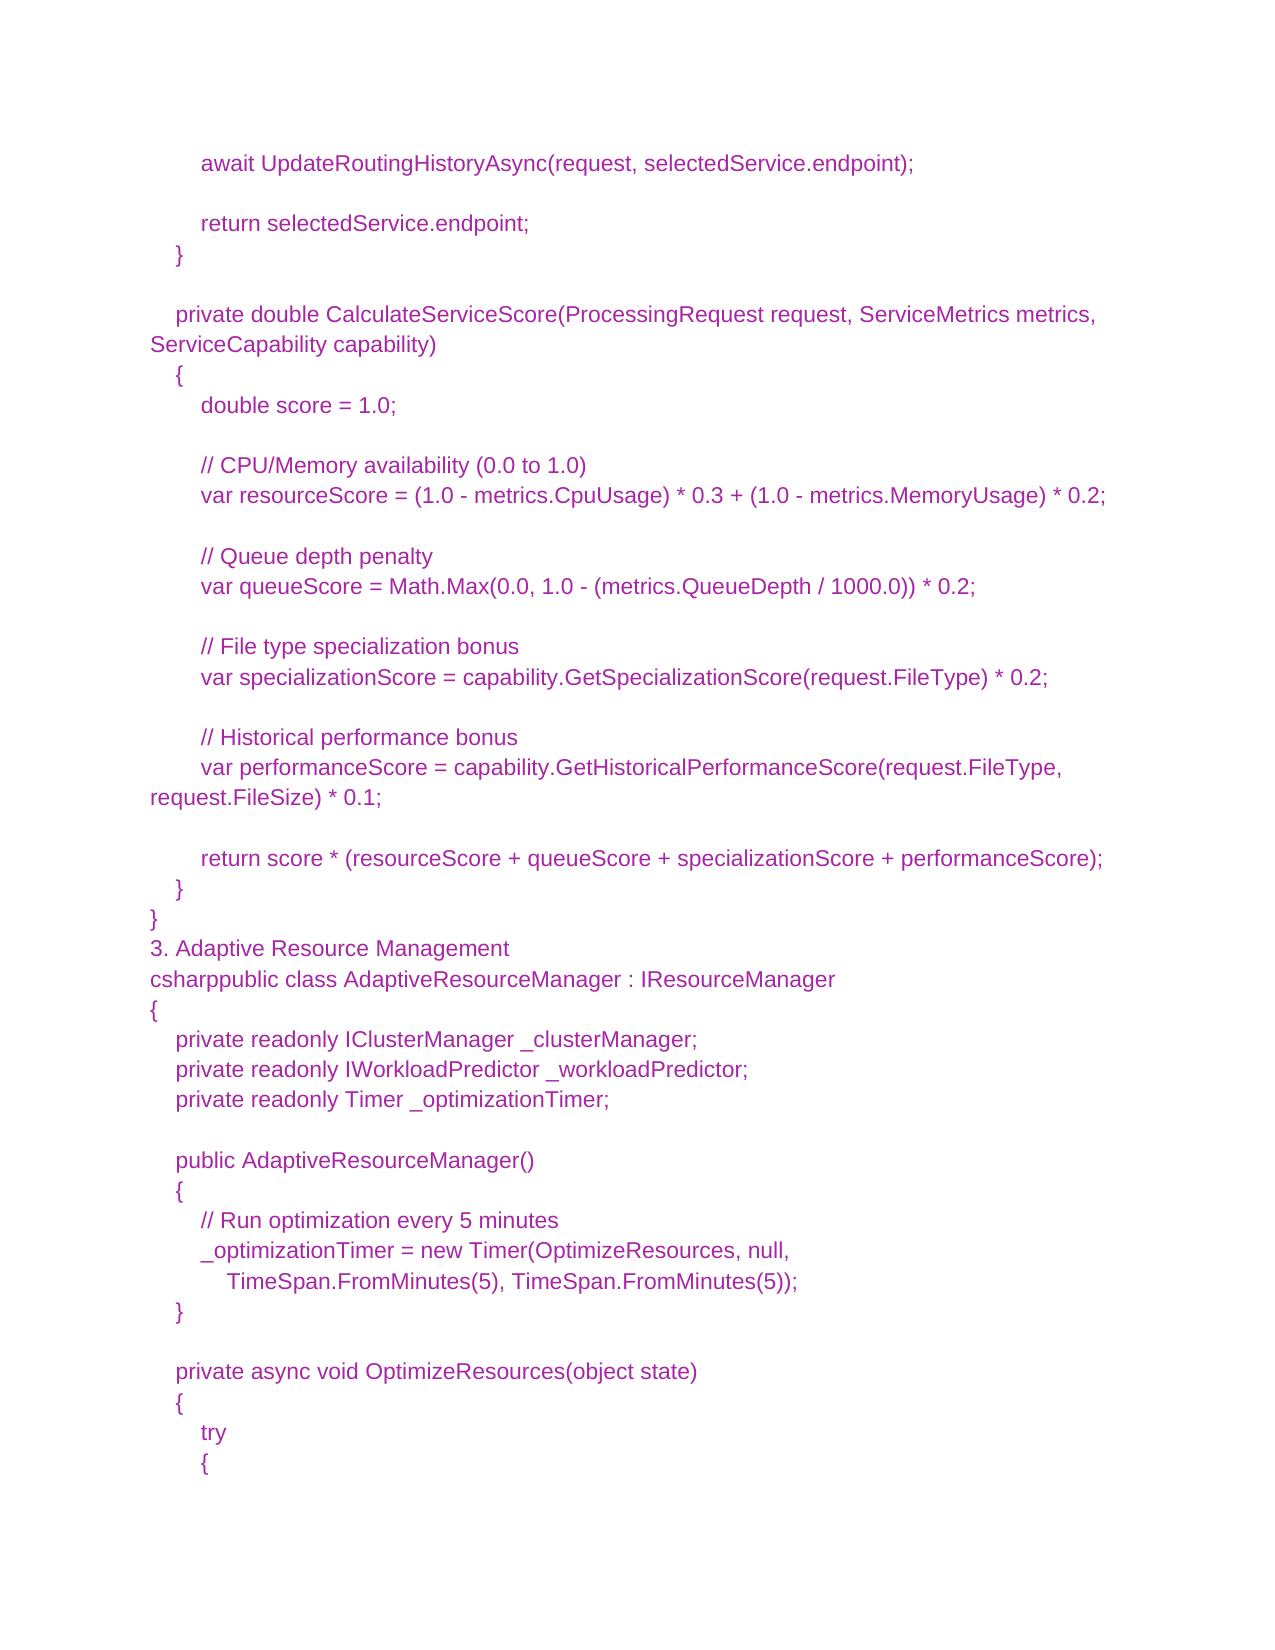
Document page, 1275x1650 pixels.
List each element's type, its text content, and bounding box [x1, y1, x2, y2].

text 3. Adaptive Resource Management [150, 935, 1125, 962]
text { [150, 361, 1125, 388]
text // Historical performance bonus [150, 724, 1125, 750]
text // File type specialization bonus [150, 633, 1125, 660]
text } [150, 875, 1125, 901]
text var queueScore = Math.Max(0.0, 1.0 - (metrics.QueueDepth / 1000.0)) * 0.2; [150, 573, 1125, 599]
text double score = 1.0; [150, 392, 1125, 418]
text TimeSpan.FromMinutes(5), TimeSpan.FromMinutes(5)); [150, 1268, 1125, 1294]
text _optimizationTimer = new Timer(OptimizeResources, null, [150, 1237, 1125, 1264]
text } [150, 905, 1125, 932]
text } [150, 1298, 1125, 1324]
text public AdaptiveResourceManager() [150, 1147, 1125, 1173]
text return score * (resourceScore + queueScore + specializationScore + performanceScore); [150, 845, 1125, 871]
text private readonly Timer _optimizationTimer; [150, 1086, 1125, 1113]
text { [150, 1177, 1125, 1203]
text private readonly IClusterManager _clusterManager; [150, 1026, 1125, 1052]
text // Run optimization every 5 minutes [150, 1207, 1125, 1234]
text var specializationScore = capability.GetSpecializationScore(request.FileType) * 0.2; [150, 663, 1125, 690]
text var performanceScore = capability.GetHistoricalPerformanceScore(request.FileType, request.FileSize) * 0.1; [150, 754, 1125, 811]
text private readonly IWorkloadPredictor _workloadPredictor; [150, 1056, 1125, 1083]
text // Queue depth penalty [150, 543, 1125, 569]
text } [150, 241, 1125, 267]
text { [150, 1388, 1125, 1415]
text return selectedService.endpoint; [150, 210, 1125, 237]
text private double CalculateServiceScore(ProcessingRequest request, ServiceMetrics metrics, ServiceCapability capability) [150, 301, 1125, 358]
text // CPU/Memory availability (0.0 to 1.0) [150, 452, 1125, 478]
text private async void OptimizeResources(object state) [150, 1358, 1125, 1385]
text try [150, 1419, 1125, 1445]
text { [150, 1449, 1125, 1475]
text { [150, 996, 1125, 1022]
text await UpdateRoutingHistoryAsync(request, selectedService.endpoint); [150, 150, 1125, 176]
text var resourceScore = (1.0 - metrics.CpuUsage) * 0.3 + (1.0 - metrics.MemoryUsage) * 0.2; [150, 482, 1125, 509]
text csharppublic class AdaptiveResourceManager : IResourceManager [150, 966, 1125, 992]
